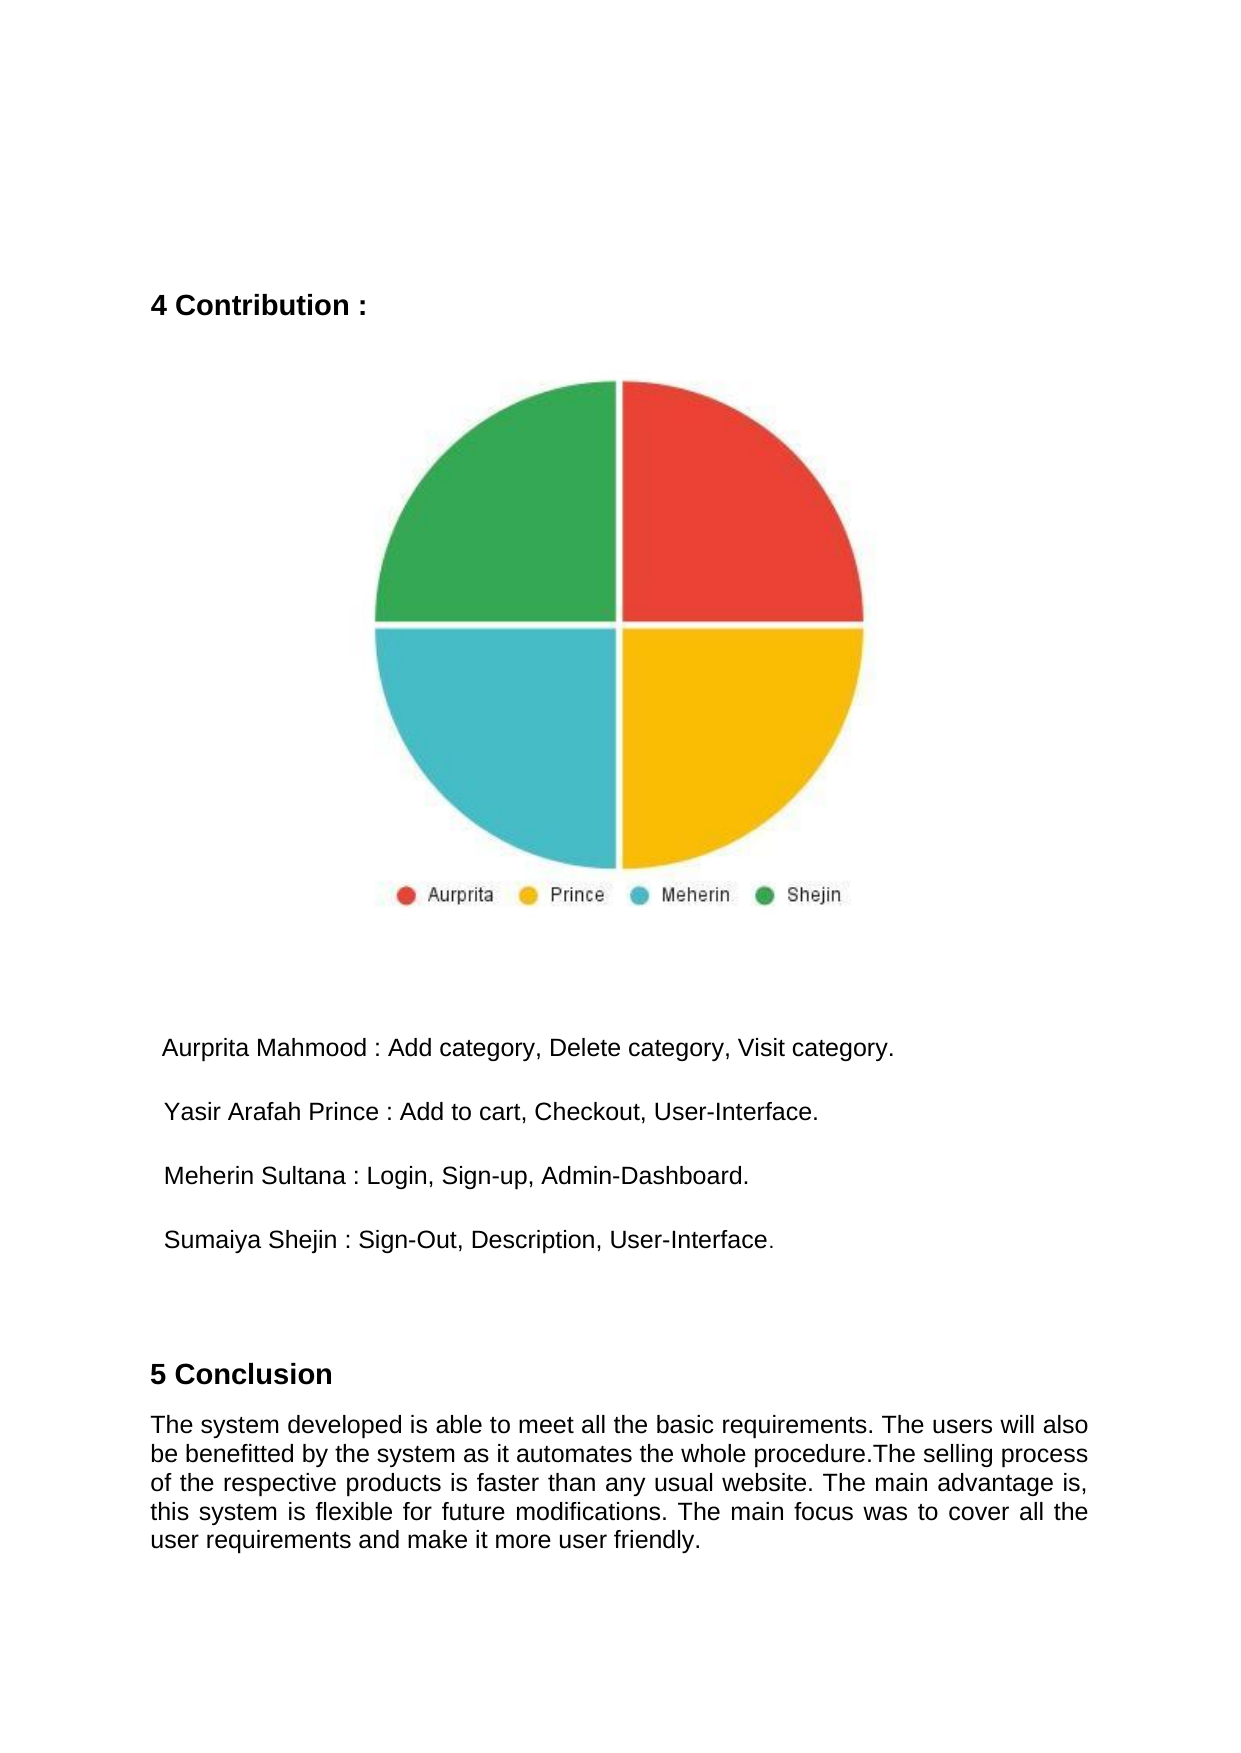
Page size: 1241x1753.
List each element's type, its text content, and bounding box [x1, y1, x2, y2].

text Yasir Arafah Prince : Add to cart, Checkout, User-Interface. [150, 1097, 1090, 1125]
text The system developed is able to meet all the basic requirements. The users will also be benefitted by the system as it automates the whole procedure.The selling process of the respective products is faster than any usual website. The main advantage is, this system is flexible for future modifications. The main focus was to cover all the user requirements and make it more user friendly. [150, 1411, 1090, 1554]
picture [150, 356, 1089, 936]
text 4 Contribution : [151, 287, 1090, 321]
text 5 Conclusion [150, 1357, 1090, 1391]
text Sumaiya Shejin : Sign-Out, Description, User-Interface. [150, 1224, 1090, 1253]
text Meherin Sultana : Login, Sign-up, Admin-Dashboard. [150, 1161, 1090, 1189]
text Aurprita Mahmood : Add category, Delete category, Visit category. [150, 1033, 1090, 1061]
